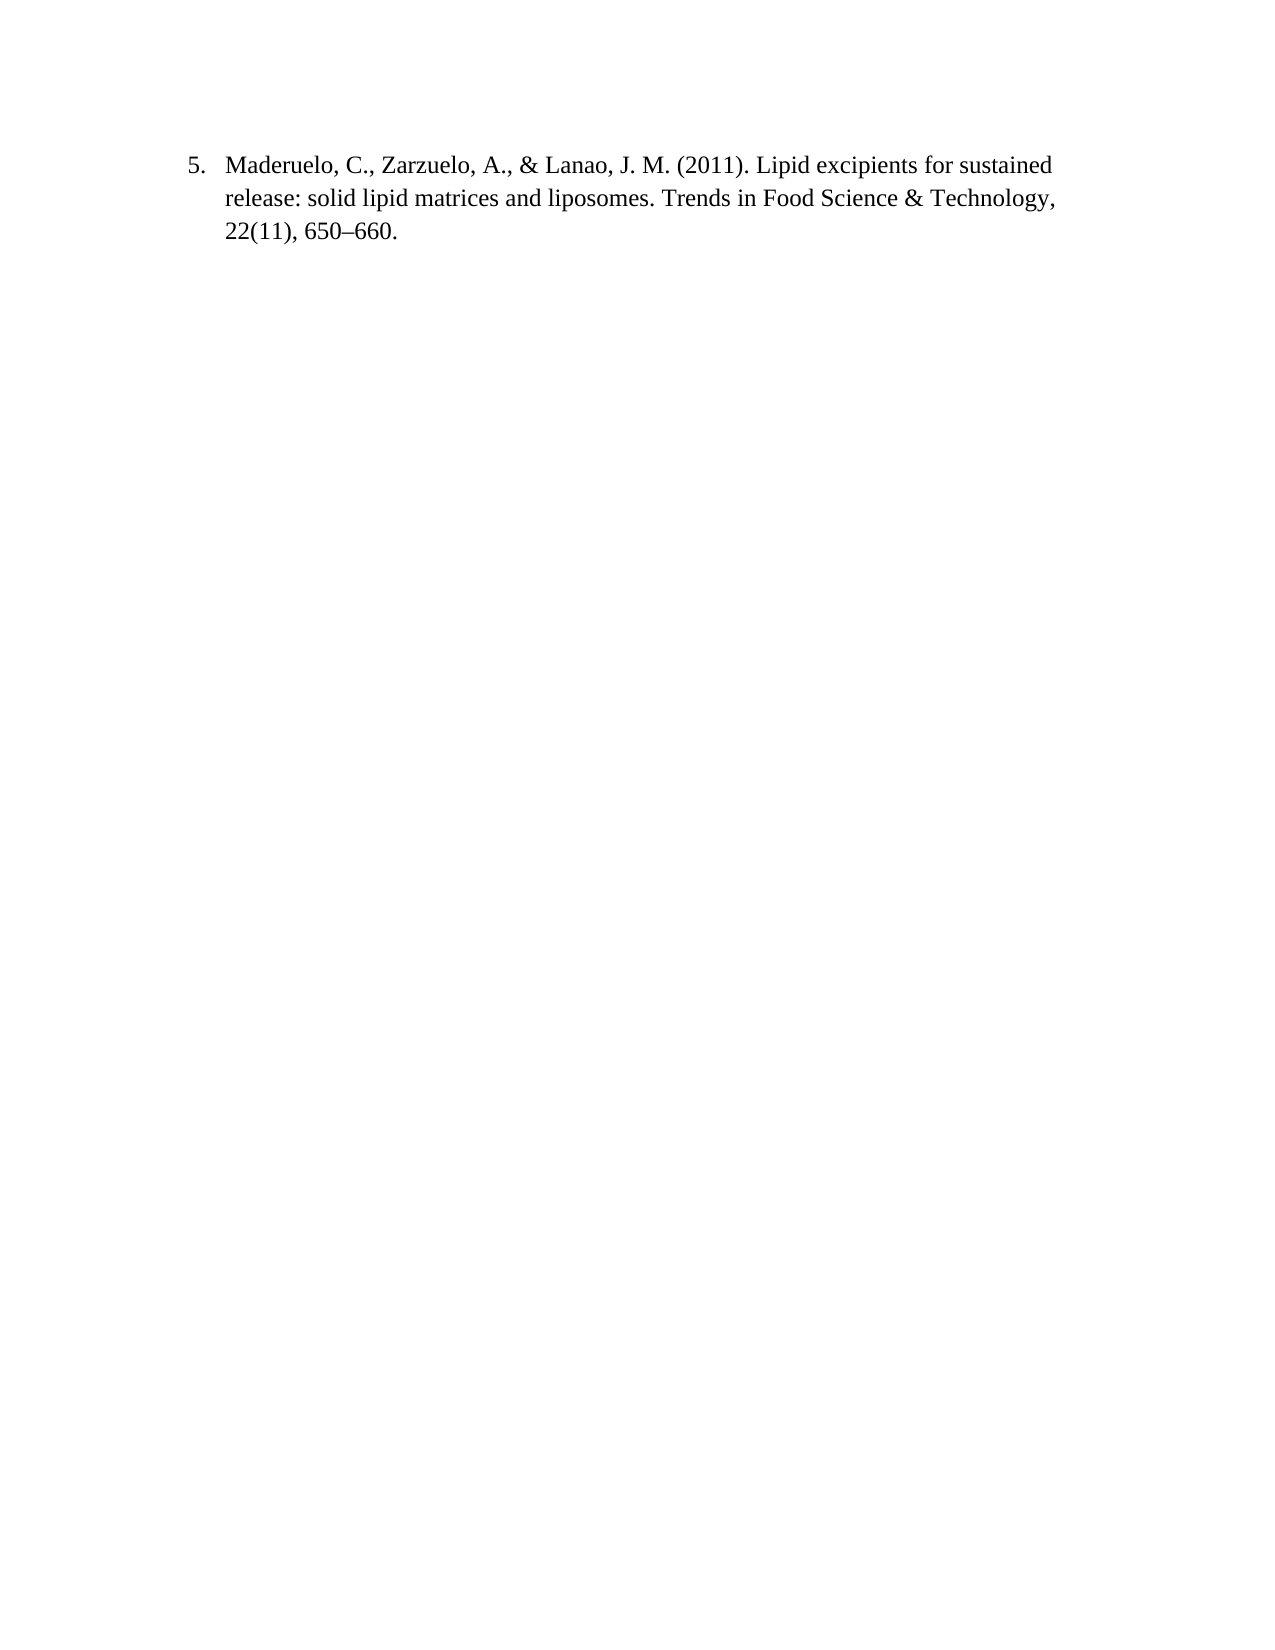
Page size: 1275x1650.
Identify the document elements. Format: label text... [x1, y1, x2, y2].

list Maderuelo, C., Zarzuelo, A., & Lanao, J. M. (2011). Lipid excipients for sustained release: solid lipid matrices and liposomes. Trends in Food Science & Technology, 22(11), 650–660. [187, 150, 1087, 245]
